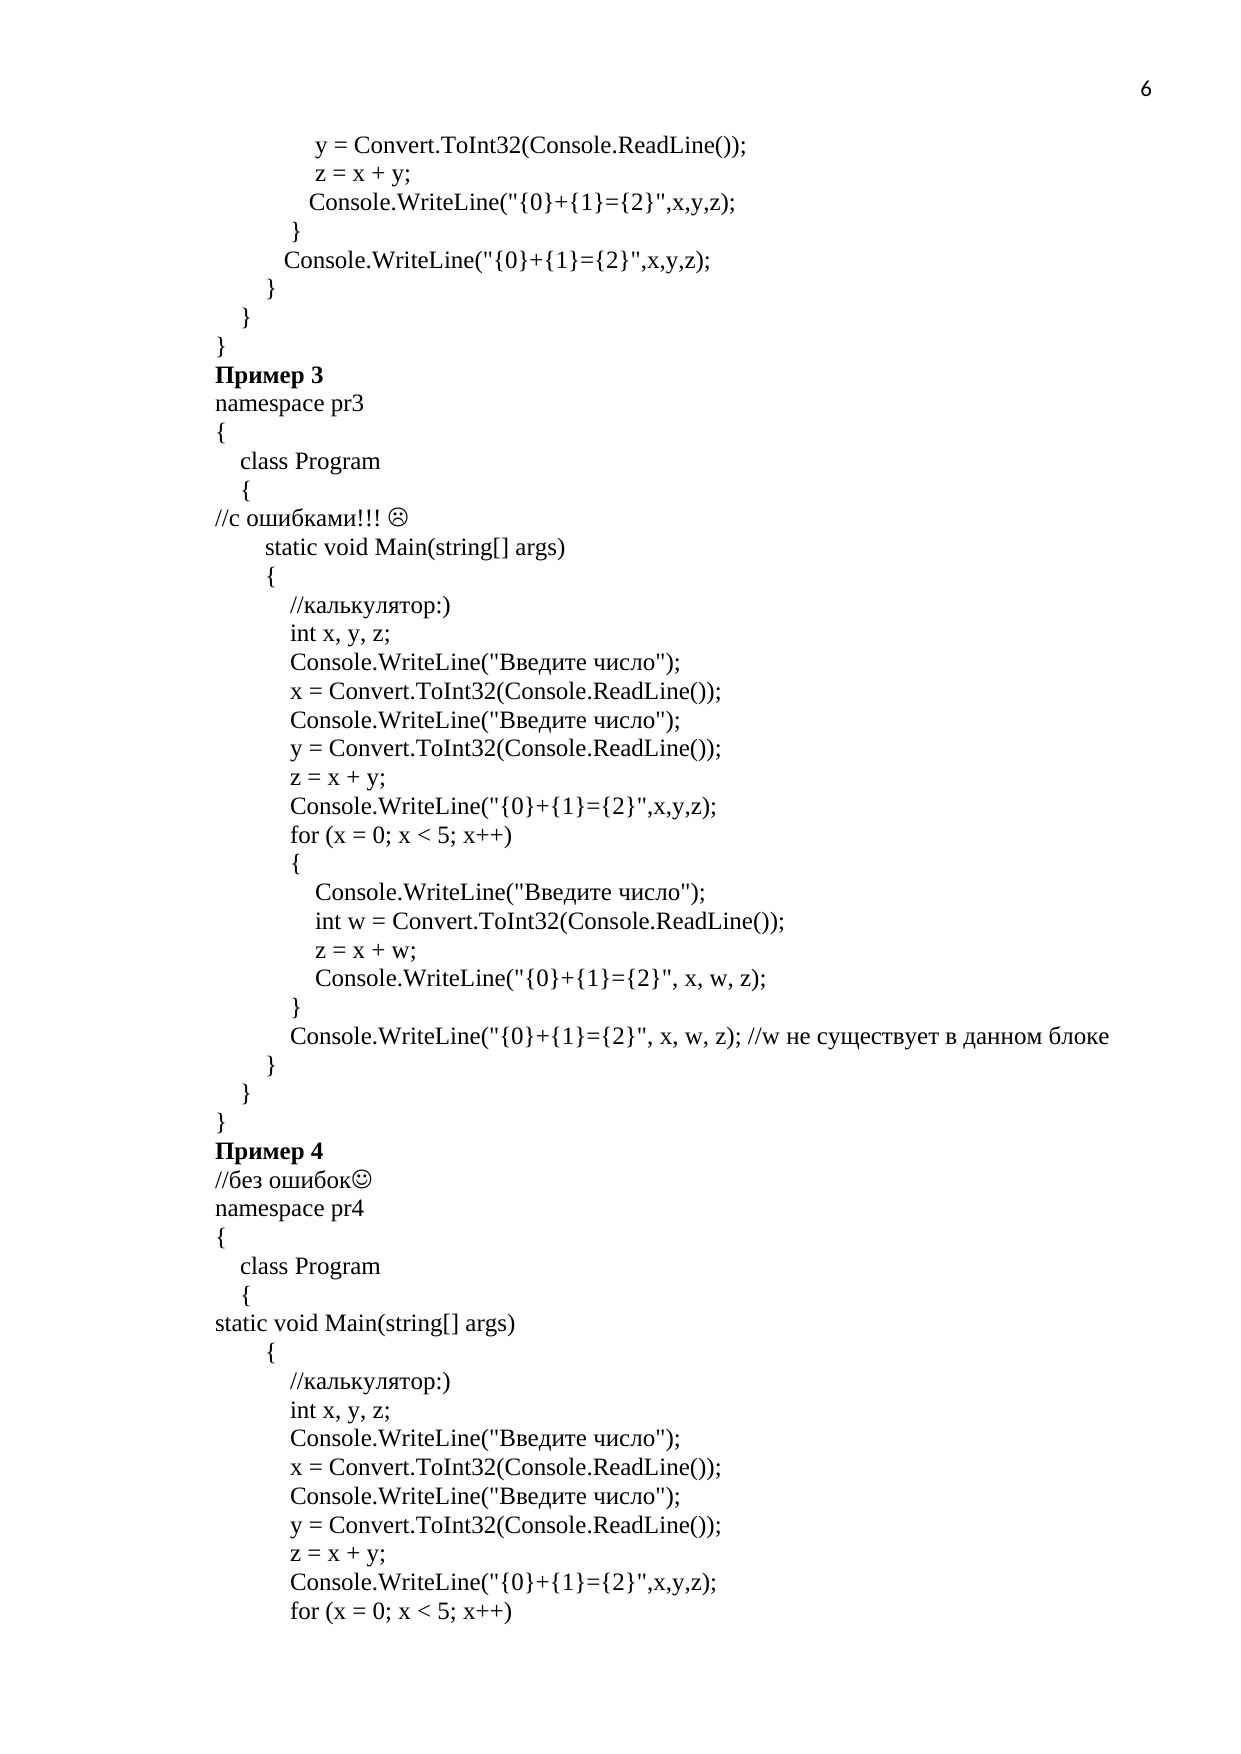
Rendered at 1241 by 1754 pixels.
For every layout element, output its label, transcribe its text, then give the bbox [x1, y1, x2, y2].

list Пример 3 [215, 360, 1152, 388]
list z = x + y; [215, 158, 1152, 187]
list } [215, 1107, 1152, 1136]
list //с ошибками!!! [215, 503, 1152, 532]
list y = Convert.ToInt32(Console.ReadLine()); [215, 1510, 1152, 1538]
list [215, 130, 1152, 158]
list Console.WriteLine("{0}+{1}={2}",x,y,z); [215, 791, 1152, 820]
list namespace pr4 [215, 1193, 1152, 1222]
list { [215, 1280, 1152, 1308]
list Console.WriteLine("Введите число"); [215, 705, 1152, 733]
list //калькулятор:) [215, 590, 1152, 618]
list { [215, 1222, 1152, 1251]
list //без ошибок [215, 1165, 1152, 1193]
list int x, y, z; [215, 618, 1152, 647]
list Console.WriteLine("Введите число"); [215, 647, 1152, 676]
list Пример 4 [215, 1136, 1152, 1165]
list int w = Convert.ToInt32(Console.ReadLine()); [215, 906, 1152, 935]
list Console.WriteLine("Введите число"); [215, 877, 1152, 906]
list y = Convert.ToInt32(Console.ReadLine()); [215, 733, 1152, 762]
list { [215, 561, 1152, 590]
list { [215, 1337, 1152, 1366]
list } [215, 302, 1152, 331]
list Console.WriteLine("{0}+{1}={2}",x,y,z); [215, 245, 1152, 273]
list Console.WriteLine("Введите число"); [215, 1481, 1152, 1510]
list static void Main(string[] args) [215, 532, 1152, 561]
list Console.WriteLine("Введите число"); [215, 1423, 1152, 1452]
list } [215, 331, 1152, 360]
list z = x + y; [215, 762, 1152, 791]
list { [215, 475, 1152, 503]
list { [215, 417, 1152, 446]
list } [215, 992, 1152, 1021]
list } [215, 273, 1152, 302]
list int x, y, z; [215, 1395, 1152, 1423]
list for (x = 0; x < 5; x++) [215, 1596, 1152, 1625]
list Console.WriteLine("{0}+{1}={2}", x, w, z); [215, 963, 1152, 992]
list class Program [215, 1251, 1152, 1280]
list Console.WriteLine("{0}+{1}={2}",x,y,z); [215, 1567, 1152, 1596]
list //калькулятор:) [215, 1366, 1152, 1395]
list z = x + w; [215, 935, 1152, 963]
list for (x = 0; x < 5; x++) [215, 820, 1152, 848]
list } [215, 1078, 1152, 1107]
list { [215, 848, 1152, 877]
list Console.WriteLine("{0}+{1}={2}",x,y,z); [215, 187, 1152, 216]
list } [215, 216, 1152, 245]
list x = Convert.ToInt32(Console.ReadLine()); [215, 1452, 1152, 1481]
list static void Main(string[] args) [215, 1308, 1152, 1337]
list class Program [215, 446, 1152, 475]
list namespace pr3 [215, 388, 1152, 417]
list z = x + y; [215, 1538, 1152, 1567]
list x = Convert.ToInt32(Console.ReadLine()); [215, 676, 1152, 705]
list } [215, 1050, 1152, 1078]
list Console.WriteLine("{0}+{1}={2}", x, w, z); //w не существует в данном блоке [215, 1021, 1152, 1050]
